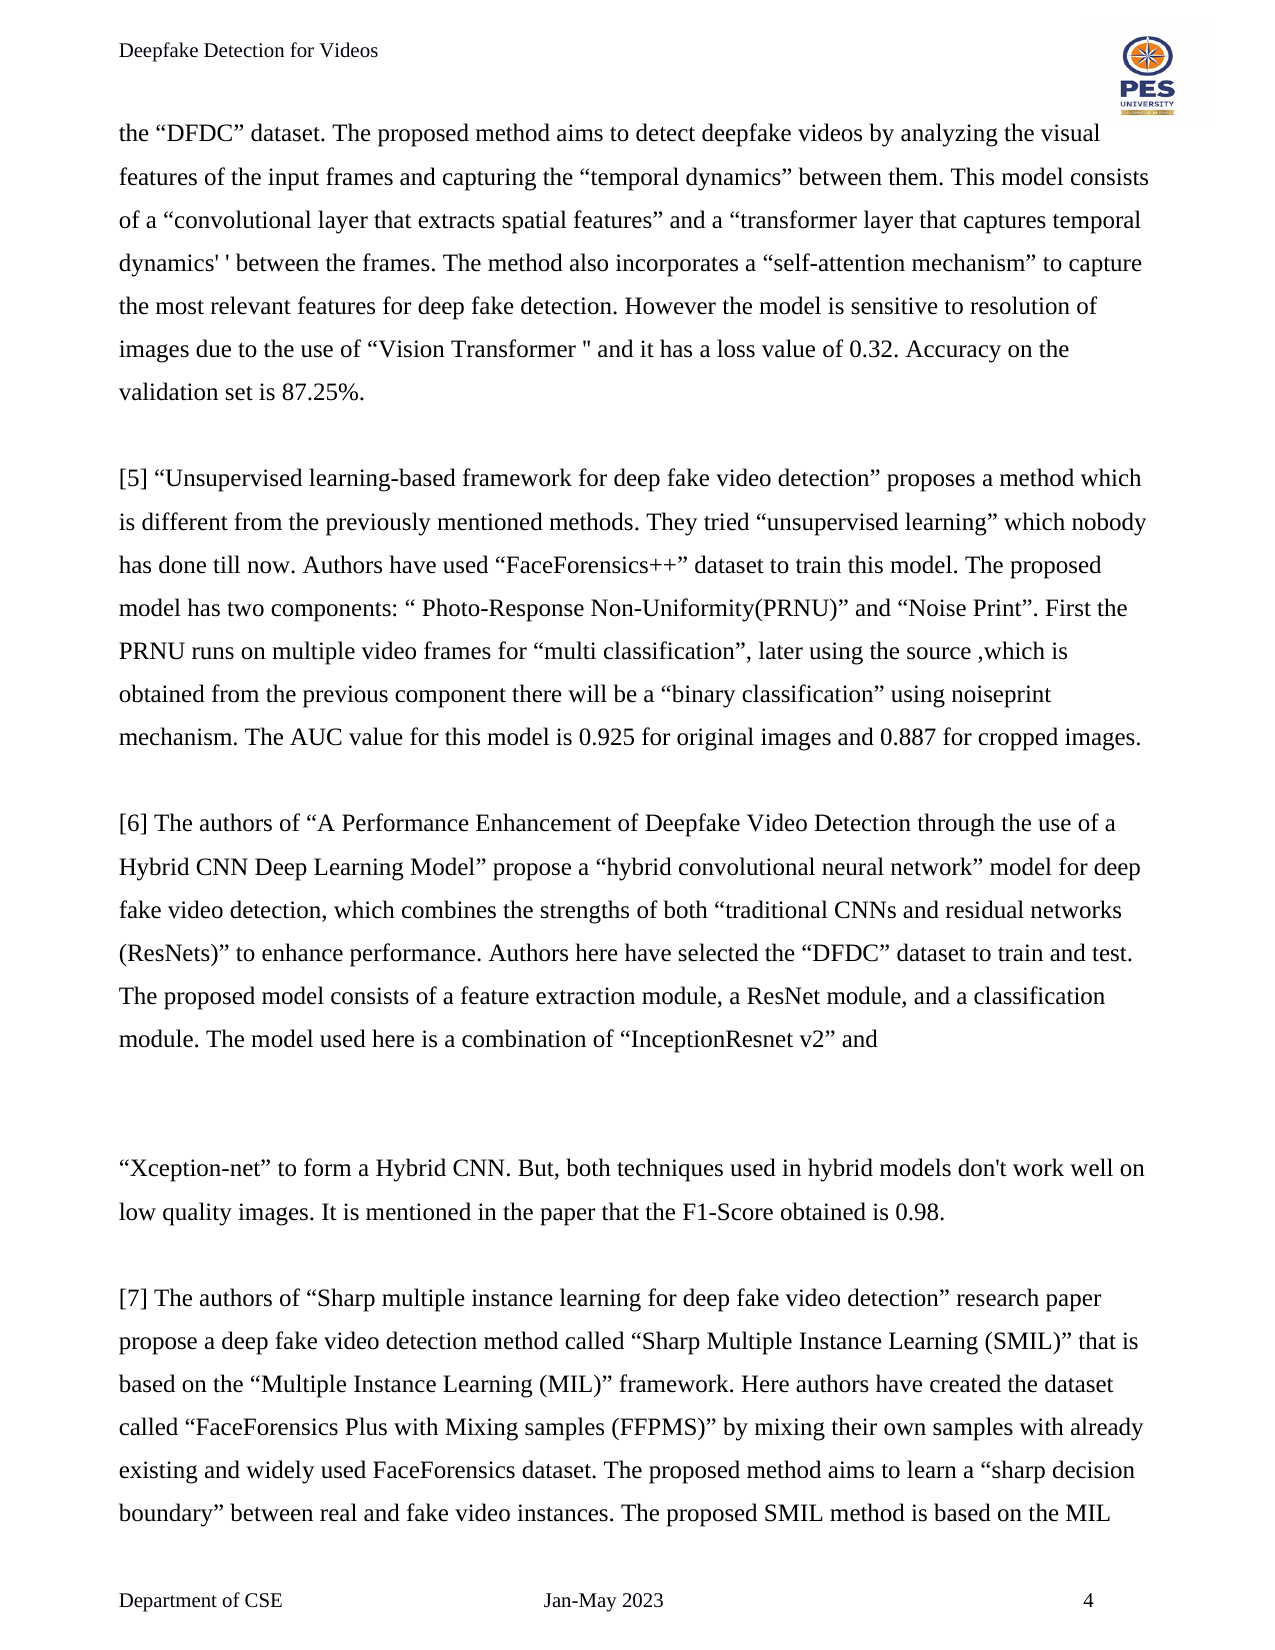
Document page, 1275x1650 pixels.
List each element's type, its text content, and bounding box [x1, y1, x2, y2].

text [5] “Unsupervised learning-based framework for deep fake video detection” proposes a method which is different from the previously mentioned methods. They tried “unsupervised learning” which nobody has done till now. Authors have used “FaceForensics++” dataset to train this model. The proposed model has two components: “ Photo-Response Non-Uniformity(PRNU)” and “Noise Print”. First the PRNU runs on multiple video frames for “multi classification”, later using the source ,which is obtained from the previous component there will be a “binary classification” using noiseprint mechanism. The AUC value for this model is 0.925 for original images and 0.887 for cropped images. [118, 463, 1157, 751]
picture [1081, 23, 1214, 128]
text “Xception-net” to form a Hybrid CNN. But, both techniques used in hybrid models don't work well on low quality images. It is mentioned in the paper that the F1-Score obtained is 0.98. [118, 1153, 1157, 1225]
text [118, 1283, 1157, 1527]
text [118, 118, 1157, 406]
text [6] The authors of “A Performance Enhancement of Deepfake Video Detection through the use of a Hybrid CNN Deep Learning Model” propose a “hybrid convolutional neural network” model for deep fake video detection, which combines the strengths of both “traditional CNNs and residual networks (ResNets)” to enhance performance. Authors here have selected the “DFDC” dataset to train and test. The proposed model consists of a feature extraction module, a ResNet module, and a classification module. The model used here is a combination of “InceptionResnet v2” and [118, 808, 1157, 1053]
